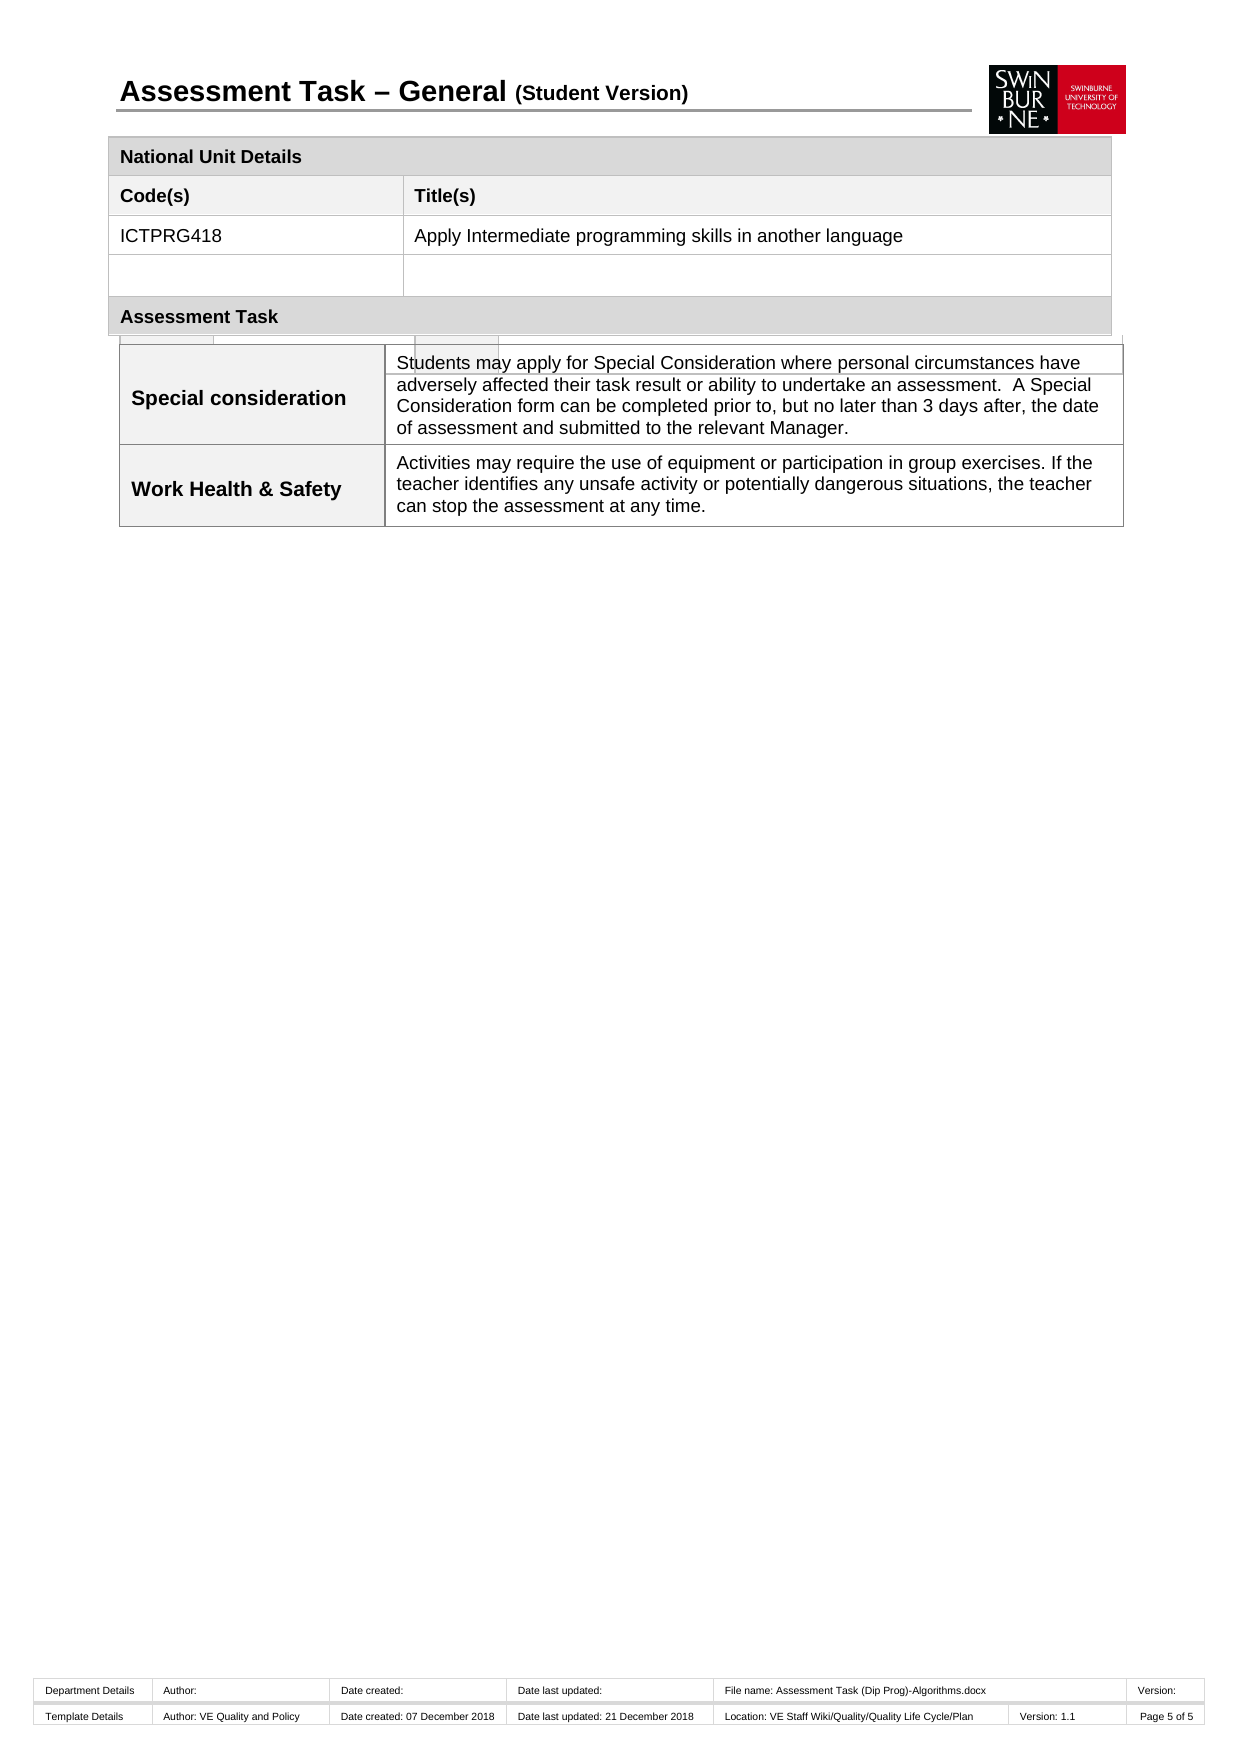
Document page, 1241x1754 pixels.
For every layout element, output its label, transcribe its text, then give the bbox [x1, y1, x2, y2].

table_cell Special consideration [120, 345, 384, 444]
table_cell Students may apply for Special Consideration where personal circumstances have adversely affected their task result or ability to undertake an assessment. A Special Consideration form can be completed prior to, but no later than 3 days after, the date of assessment and submitted to the relevant Manager. [386, 345, 1123, 444]
table_cell Work Health & Safety [120, 445, 384, 526]
table_cell Activities may require the use of equipment or participation in group exercises. If the teacher identifies any unsafe activity or potentially dangerous situations, the teacher can stop the assessment at any time. [386, 445, 1123, 526]
picture [989, 65, 1126, 134]
